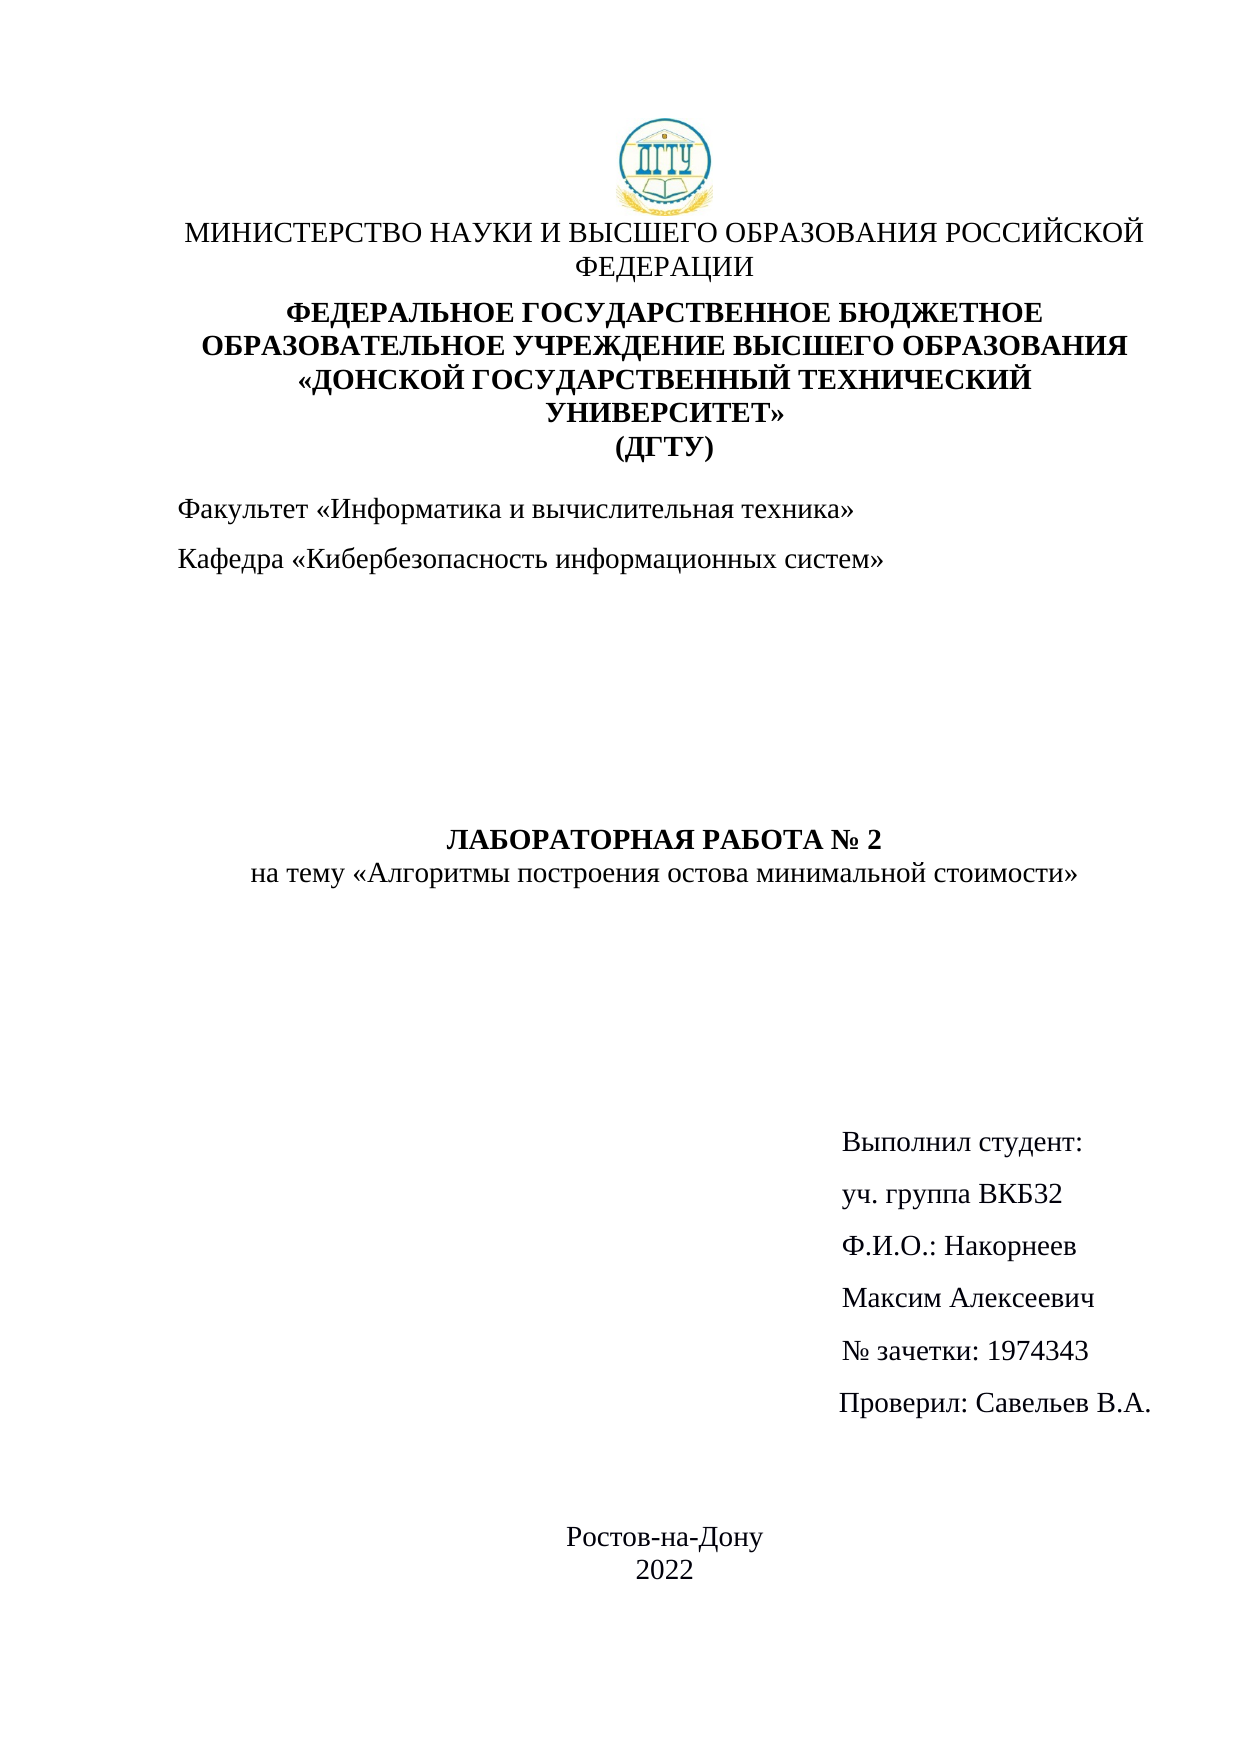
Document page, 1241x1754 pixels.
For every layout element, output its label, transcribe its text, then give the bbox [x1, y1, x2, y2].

text 2022 [177, 1552, 1152, 1586]
text Кафедра «Кибербезопасность информационных систем» [177, 542, 1152, 575]
text МИНИСТЕРСТВО НАУКИ И ВЫСШЕГО ОБРАЗОВАНИЯ РОССИЙСКОЙ ФЕДЕРАЦИИ [177, 215, 1152, 282]
text ОБРАЗОВАТЕЛЬНОЕ УЧРЕЖДЕНИЕ ВЫСШЕГО ОБРАЗОВАНИЯ [177, 328, 1152, 362]
text Факультет «Информатика и вычислительная техника» [177, 491, 1152, 525]
text Проверил: Савельев В.А. [177, 1385, 1152, 1418]
text ФЕДЕРАЛЬНОЕ ГОСУДАРСТВЕННОЕ БЮДЖЕТНОЕ [177, 295, 1152, 328]
picture [615, 118, 713, 216]
text Ростов-на-Дону [177, 1519, 1152, 1552]
text уч. группа ВКБ32 [88, 1176, 1152, 1209]
text Ф.И.О.: Накорнеев [88, 1228, 1152, 1262]
text на тему «Алгоритмы построения остова минимальной стоимости» [177, 856, 1152, 889]
text «ДОНСКОЙ ГОСУДАРСТВЕННЫЙ ТЕХНИЧЕСКИЙ УНИВЕРСИТЕТ» [177, 362, 1152, 429]
text (ДГТУ) [177, 429, 1152, 463]
text ЛАБОРАТОРНАЯ РАБОТА № 2 [177, 822, 1152, 856]
text Максим Алексеевич [88, 1280, 1152, 1314]
text № зачетки: 1974343 [88, 1333, 1152, 1366]
text Выполнил студент: [88, 1124, 1152, 1157]
